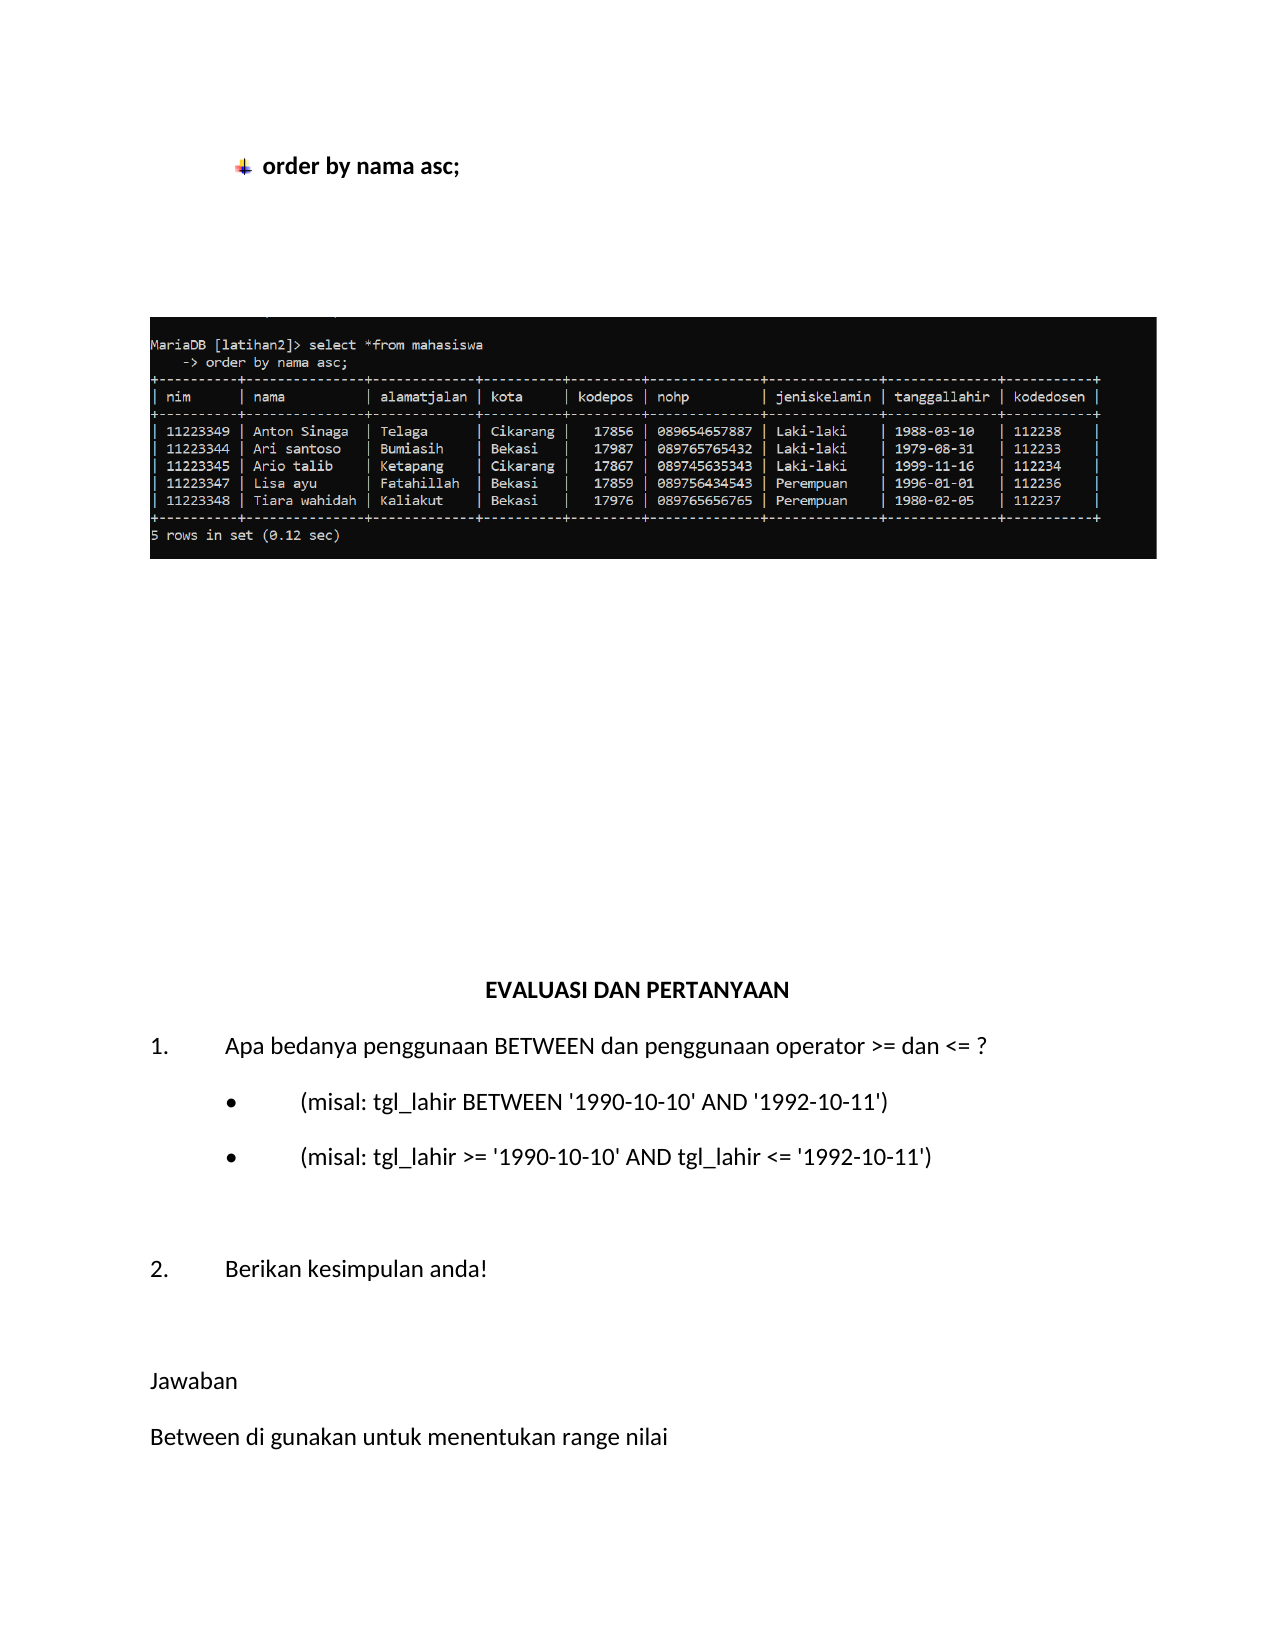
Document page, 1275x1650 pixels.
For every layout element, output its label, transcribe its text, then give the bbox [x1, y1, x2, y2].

list order by nama asc; [234, 150, 1125, 181]
picture [235, 157, 252, 175]
text Jawaban [150, 1365, 1125, 1395]
text 2. Berikan kesimpulan anda! [150, 1253, 1125, 1284]
text • (misal: tgl_lahir >= '1990-10-10' AND tgl_lahir <= '1992-10-11') [150, 1141, 1125, 1172]
picture [150, 317, 1157, 559]
text • (misal: tgl_lahir BETWEEN '1990-10-10' AND '1992-10-11') [150, 1086, 1125, 1116]
text Between di gunakan untuk menentukan range nilai [150, 1421, 1125, 1451]
text 1. Apa bedanya penggunaan BETWEEN dan penggunaan operator >= dan <= ? [150, 1030, 1125, 1060]
text EVALUASI DAN PERTANYAAN [150, 974, 1125, 1004]
